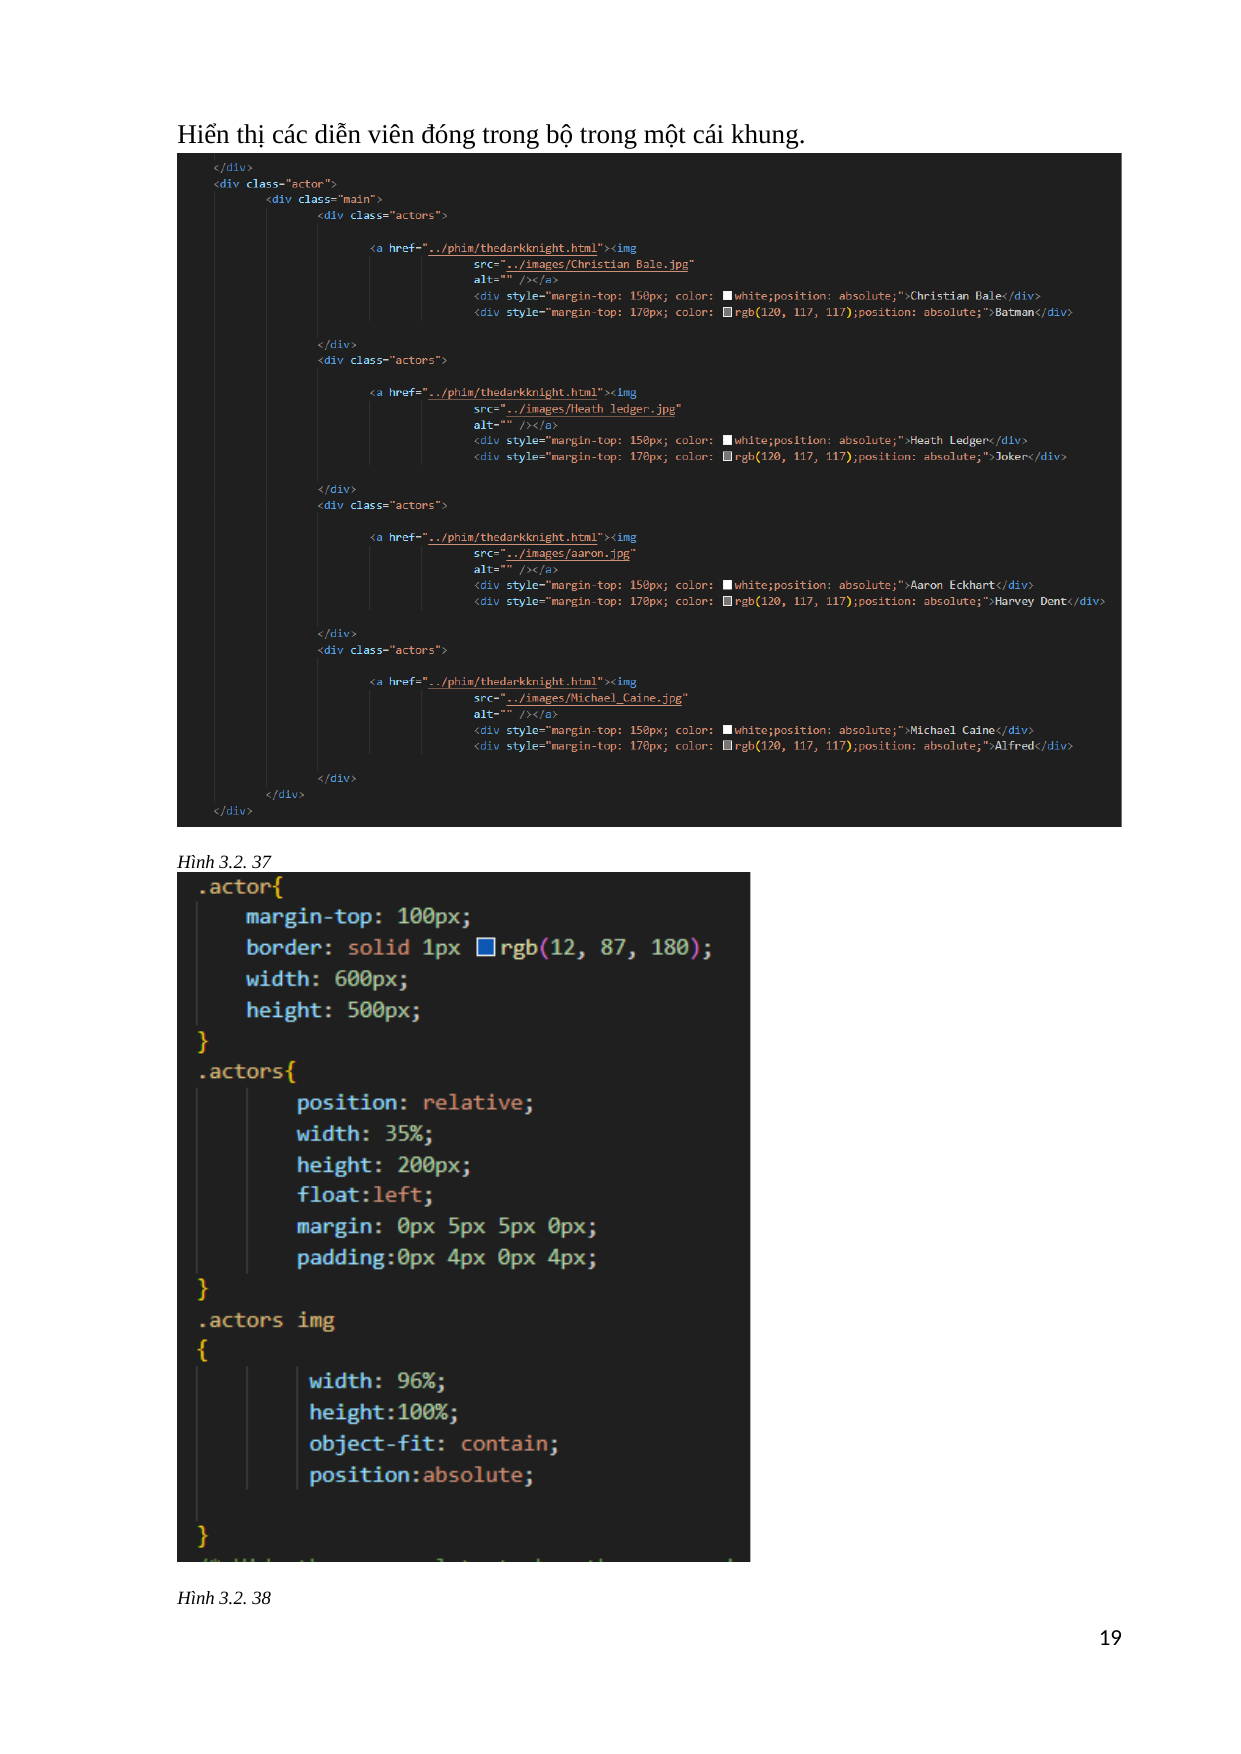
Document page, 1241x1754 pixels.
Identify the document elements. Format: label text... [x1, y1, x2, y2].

text Hiển thị các diễn viên đóng trong bộ trong một cái khung. [177, 118, 1122, 153]
picture [177, 153, 1122, 827]
picture [177, 872, 751, 1562]
text Hình 3.2. 38 [177, 1587, 1122, 1609]
text Hình 3.2. 37 [177, 851, 1122, 873]
